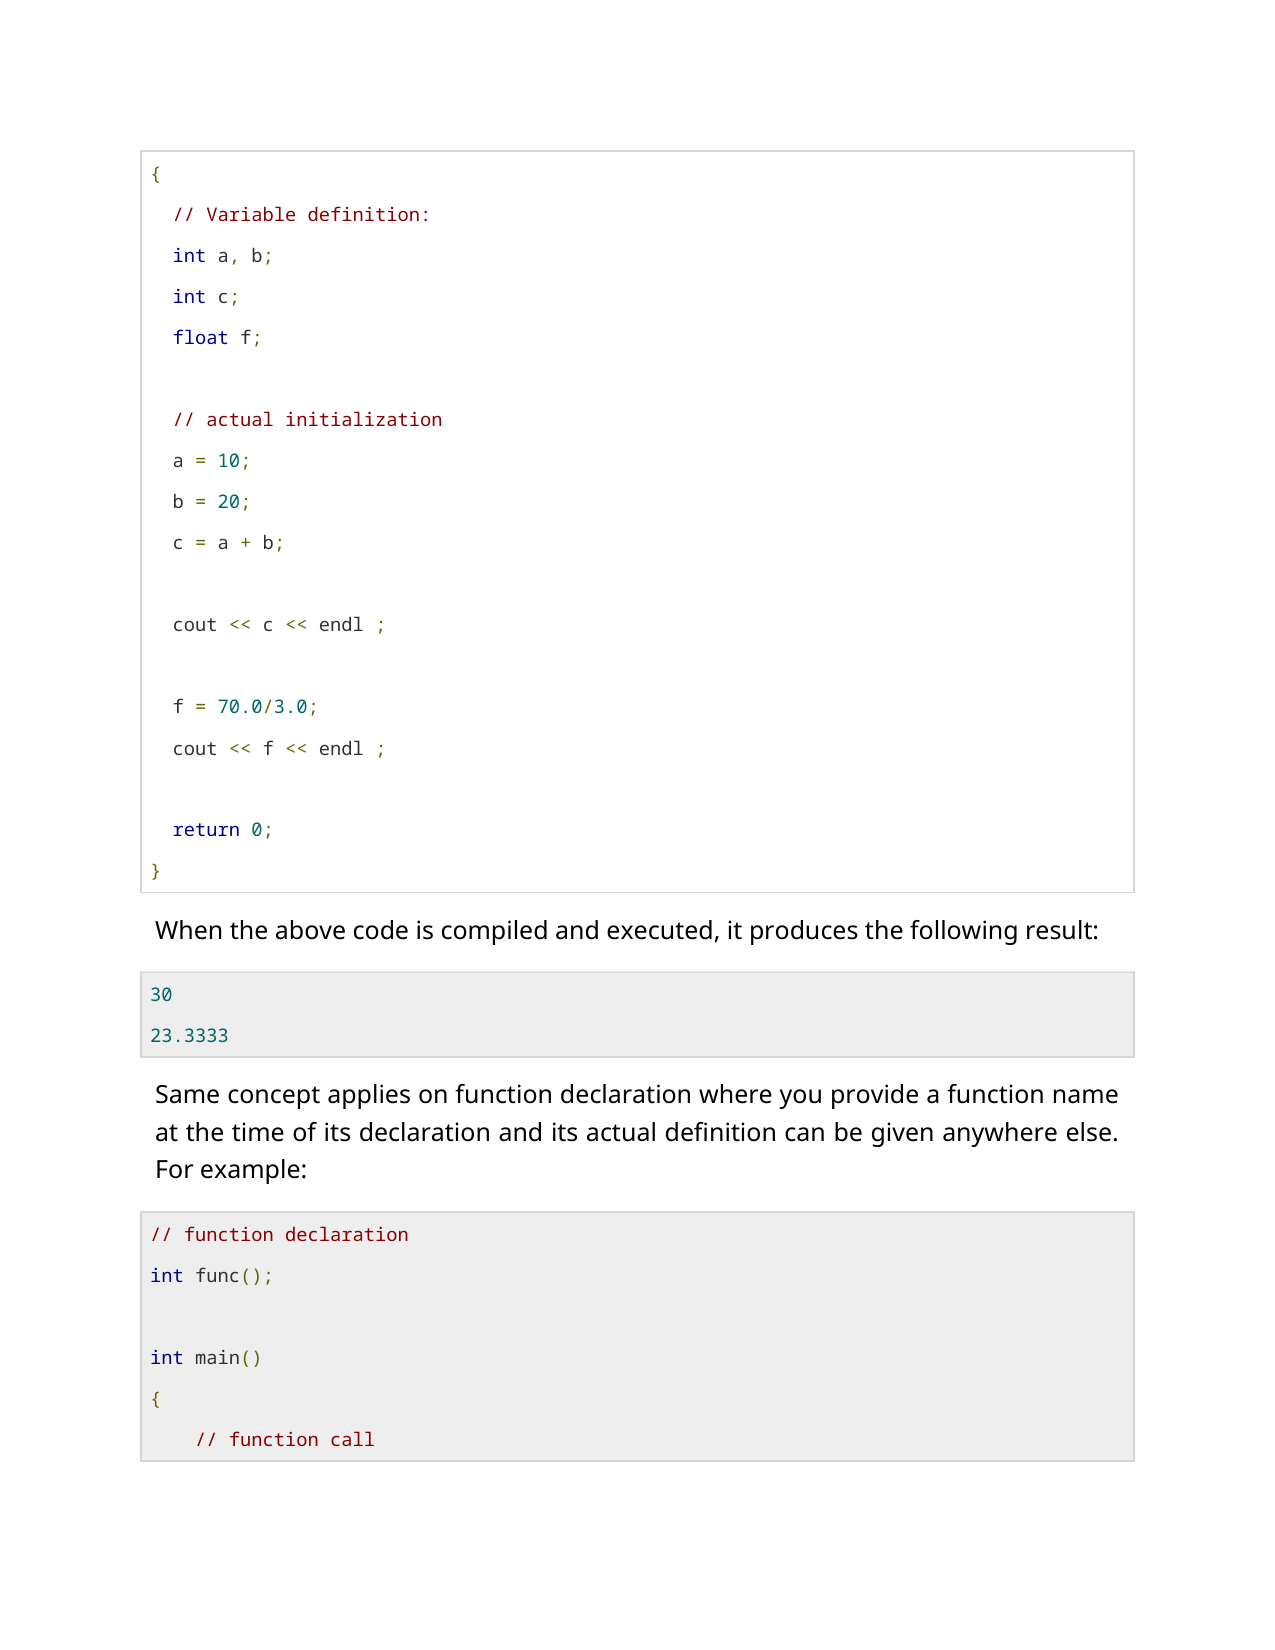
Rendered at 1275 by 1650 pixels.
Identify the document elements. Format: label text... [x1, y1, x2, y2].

text int main() [142, 1334, 1133, 1370]
text When the above code is compiled and executed, it produces the following result: [155, 909, 1120, 946]
text } [142, 848, 1133, 892]
text f = 70.0/3.0; [142, 684, 1133, 719]
text // Variable definition: [142, 191, 1133, 227]
text cout << f << endl ; [142, 725, 1133, 760]
text a = 10; [142, 437, 1133, 473]
text b = 20; [142, 479, 1133, 514]
text 23.3333 [142, 1012, 1133, 1056]
text cout << c << endl ; [142, 602, 1133, 637]
text { [142, 152, 1133, 185]
text int a, b; [142, 232, 1133, 268]
text 30 [142, 973, 1133, 1007]
text int c; [142, 273, 1133, 309]
text // actual initialization [142, 396, 1133, 432]
text int func(); [142, 1252, 1133, 1287]
text // function declaration [142, 1213, 1133, 1246]
text // function call [142, 1417, 1133, 1460]
text Same concept applies on function declaration where you provide a function name at the time of its declaration and its actual definition can be given anywhere else. For example: [155, 1073, 1120, 1186]
text float f; [142, 314, 1133, 350]
text c = a + b; [142, 520, 1133, 555]
text { [142, 1376, 1133, 1411]
text return 0; [142, 807, 1133, 842]
